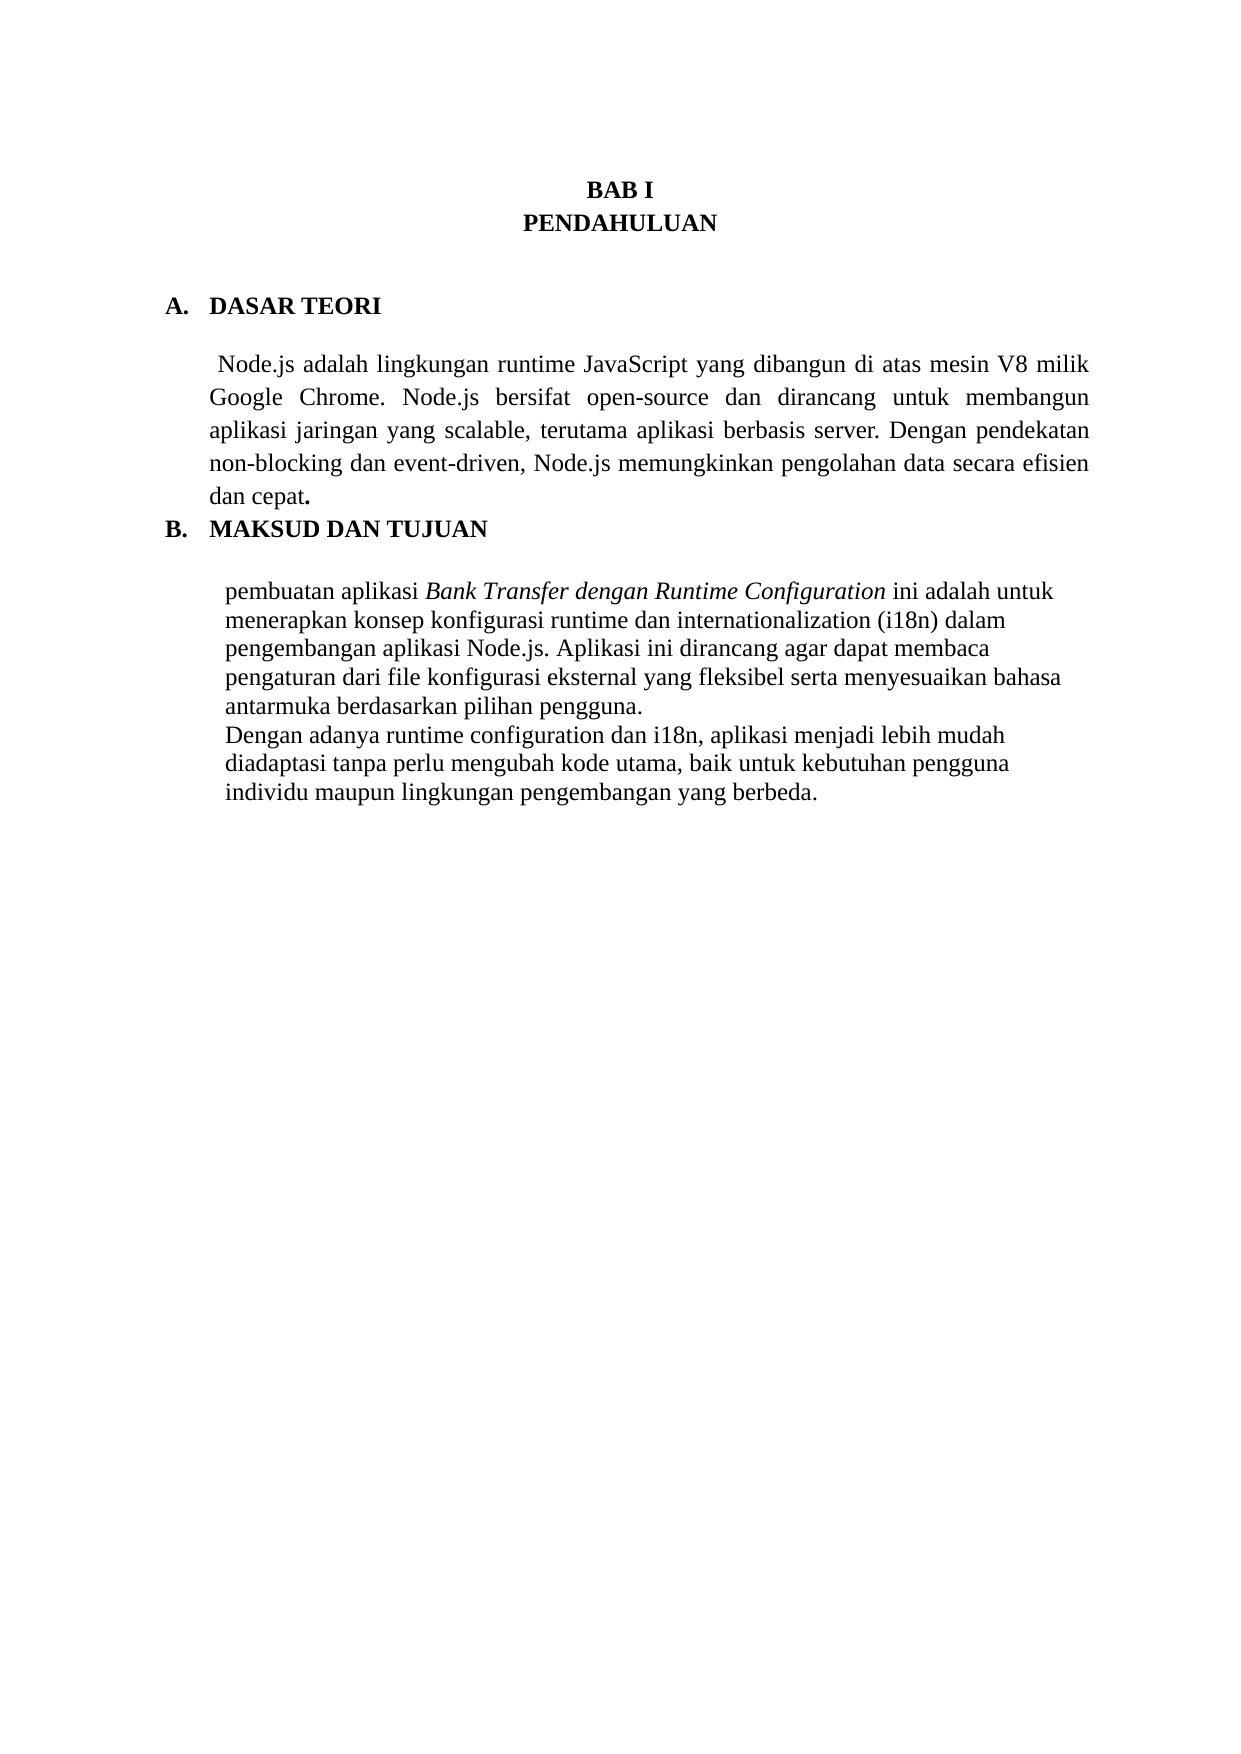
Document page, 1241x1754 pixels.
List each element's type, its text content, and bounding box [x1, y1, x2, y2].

subtitle BAB I PENDAHULUAN [150, 175, 1090, 237]
subtitle DASAR TEORI [165, 291, 1090, 319]
subtitle MAKSUD DAN TUJUAN [165, 514, 1090, 543]
list Dengan adanya runtime configuration dan i18n, aplikasi menjadi lebih mudah diadaptasi tanpa perlu mengubah kode utama, baik untuk kebutuhan pengguna individu maupun lingkungan pengembangan yang berbeda. [225, 720, 1090, 806]
text Node.js adalah lingkungan runtime JavaScript yang dibangun di atas mesin V8 milik Google Chrome. Node.js bersifat open-source dan dirancang untuk membangun aplikasi jaringan yang scalable, terutama aplikasi berbasis server. Dengan pendekatan non-blocking dan event-driven, Node.js memungkinkan pengolahan data secara efisien dan cepat. [209, 349, 1090, 509]
list pembuatan aplikasi Bank Transfer dengan Runtime Configuration ini adalah untuk menerapkan konsep konfigurasi runtime dan internationalization (i18n) dalam pengembangan aplikasi Node.js. Aplikasi ini dirancang agar dapat membaca pengaturan dari file konfigurasi eksternal yang fleksibel serta menyesuaikan bahasa antarmuka berdasarkan pilihan pengguna. [225, 576, 1090, 720]
